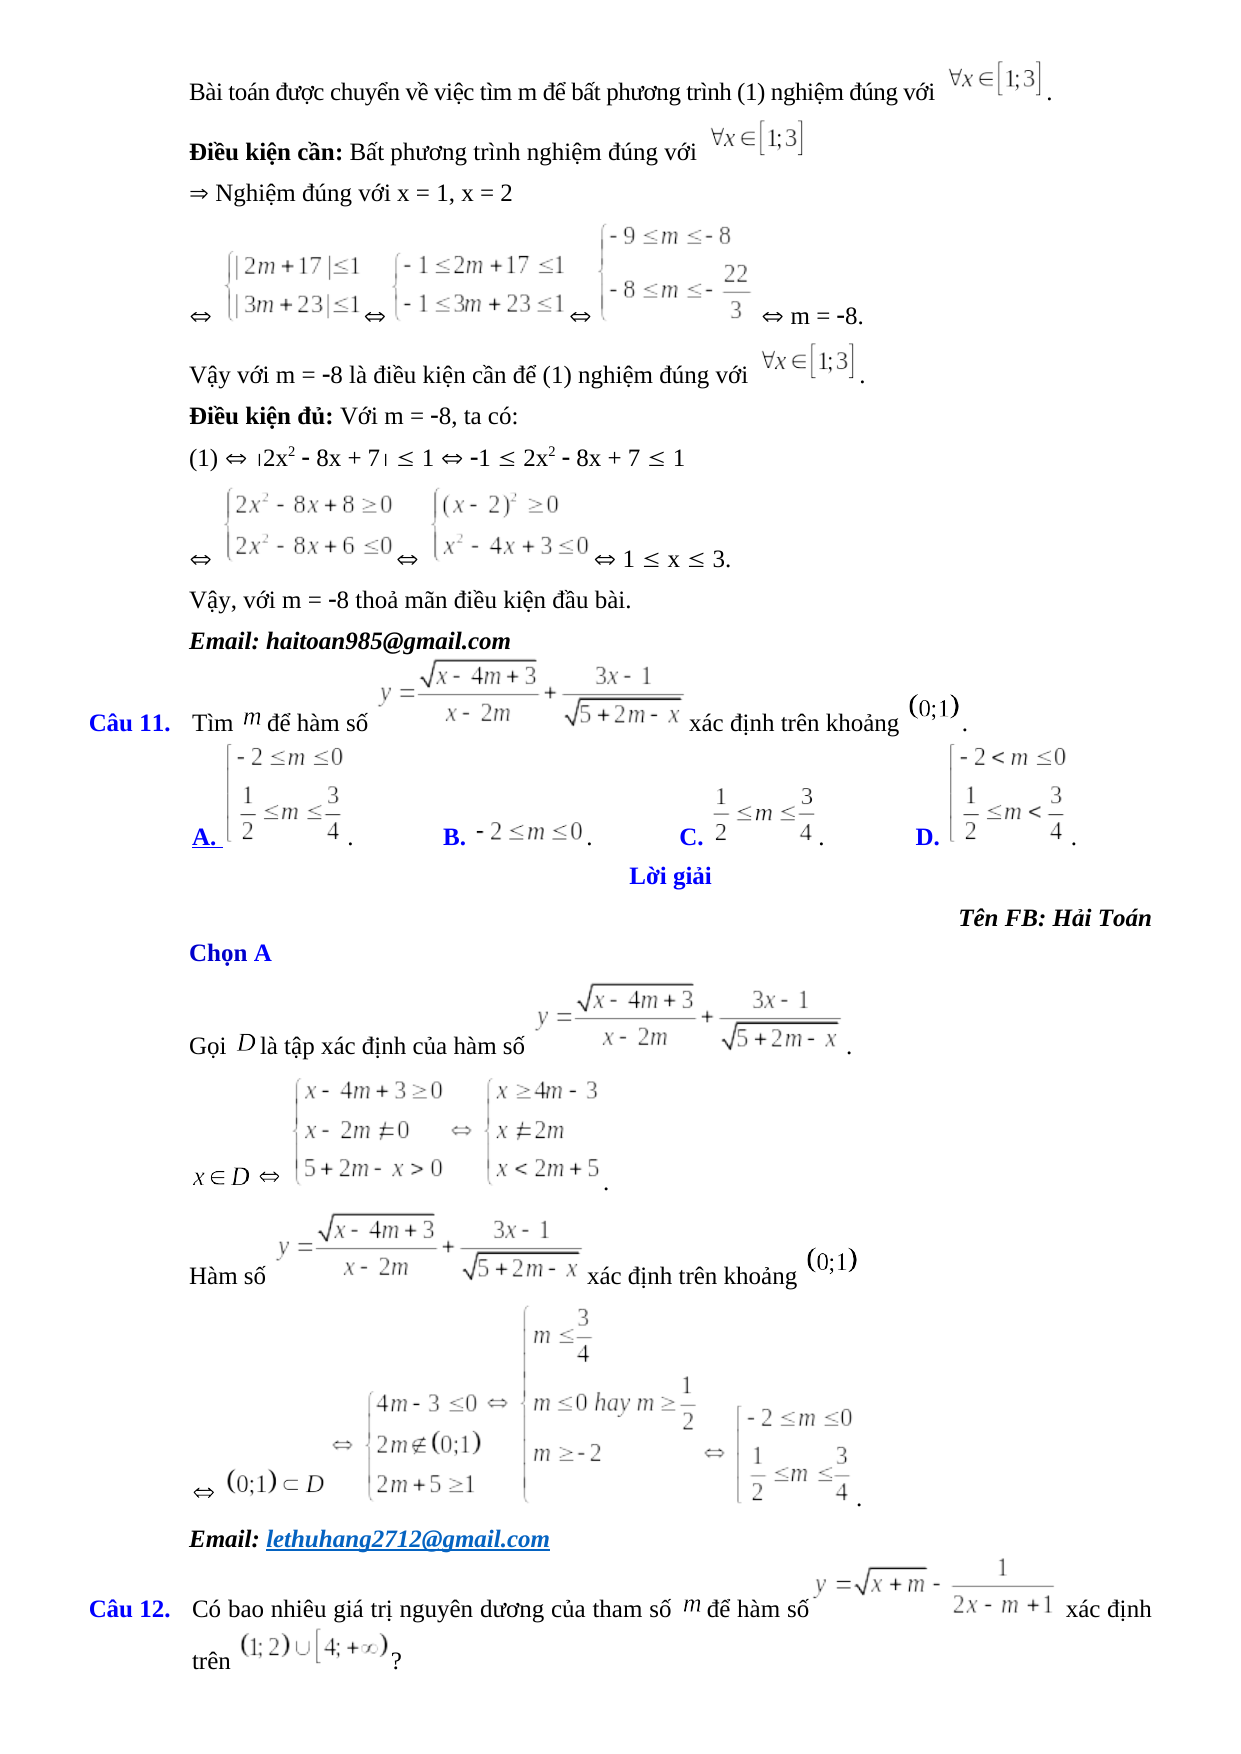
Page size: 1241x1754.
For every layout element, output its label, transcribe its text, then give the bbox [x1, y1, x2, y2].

text . [189, 1302, 1152, 1512]
text A. . B. . C. . D. . [192, 741, 1152, 851]
text Hàm số xác định trên khoảng [189, 1208, 1152, 1289]
text Gọi là tập xác định của hàm số . [189, 979, 1152, 1060]
text Email: haitoan985@gmail.com [189, 626, 1152, 655]
text (1) 2x2 8x + 7 1 1 2x2 8x + 7 1 [189, 443, 1152, 471]
text m = 8. [189, 219, 1152, 329]
text Email: lethuhang2712@gmail.com [189, 1524, 1152, 1553]
text Bài toán được chuyển về việc tìm m để bất phương trình (1) nghiệm đúng với . [189, 59, 1152, 106]
text 1 x 3. [189, 484, 1152, 572]
text Điều kiện cần: Bất phương trình nghiệm đúng với [189, 118, 1152, 166]
list Tìm để hàm số xác định trên khoảng . [88, 655, 1152, 736]
text Vậy với m = 8 là điều kiện cần để (1) nghiệm đúng với . [189, 342, 1152, 389]
text Điều kiện đủ: Với m = 8, ta có: [189, 401, 1152, 430]
text Nghiệm đúng với x = 1, x = 2 [189, 178, 1152, 207]
list Có bao nhiêu giá trị nguyên dương của tham số để hàm số xác định trên ? [88, 1553, 1152, 1674]
text Tên FB: Hải Toán [189, 903, 1152, 931]
text Chọn A [189, 938, 1152, 966]
text Vậy, với m = 8 thoả mãn điều kiện đầu bài. [189, 585, 1152, 614]
text . [189, 1073, 1152, 1196]
text Lời giải [189, 861, 1152, 890]
